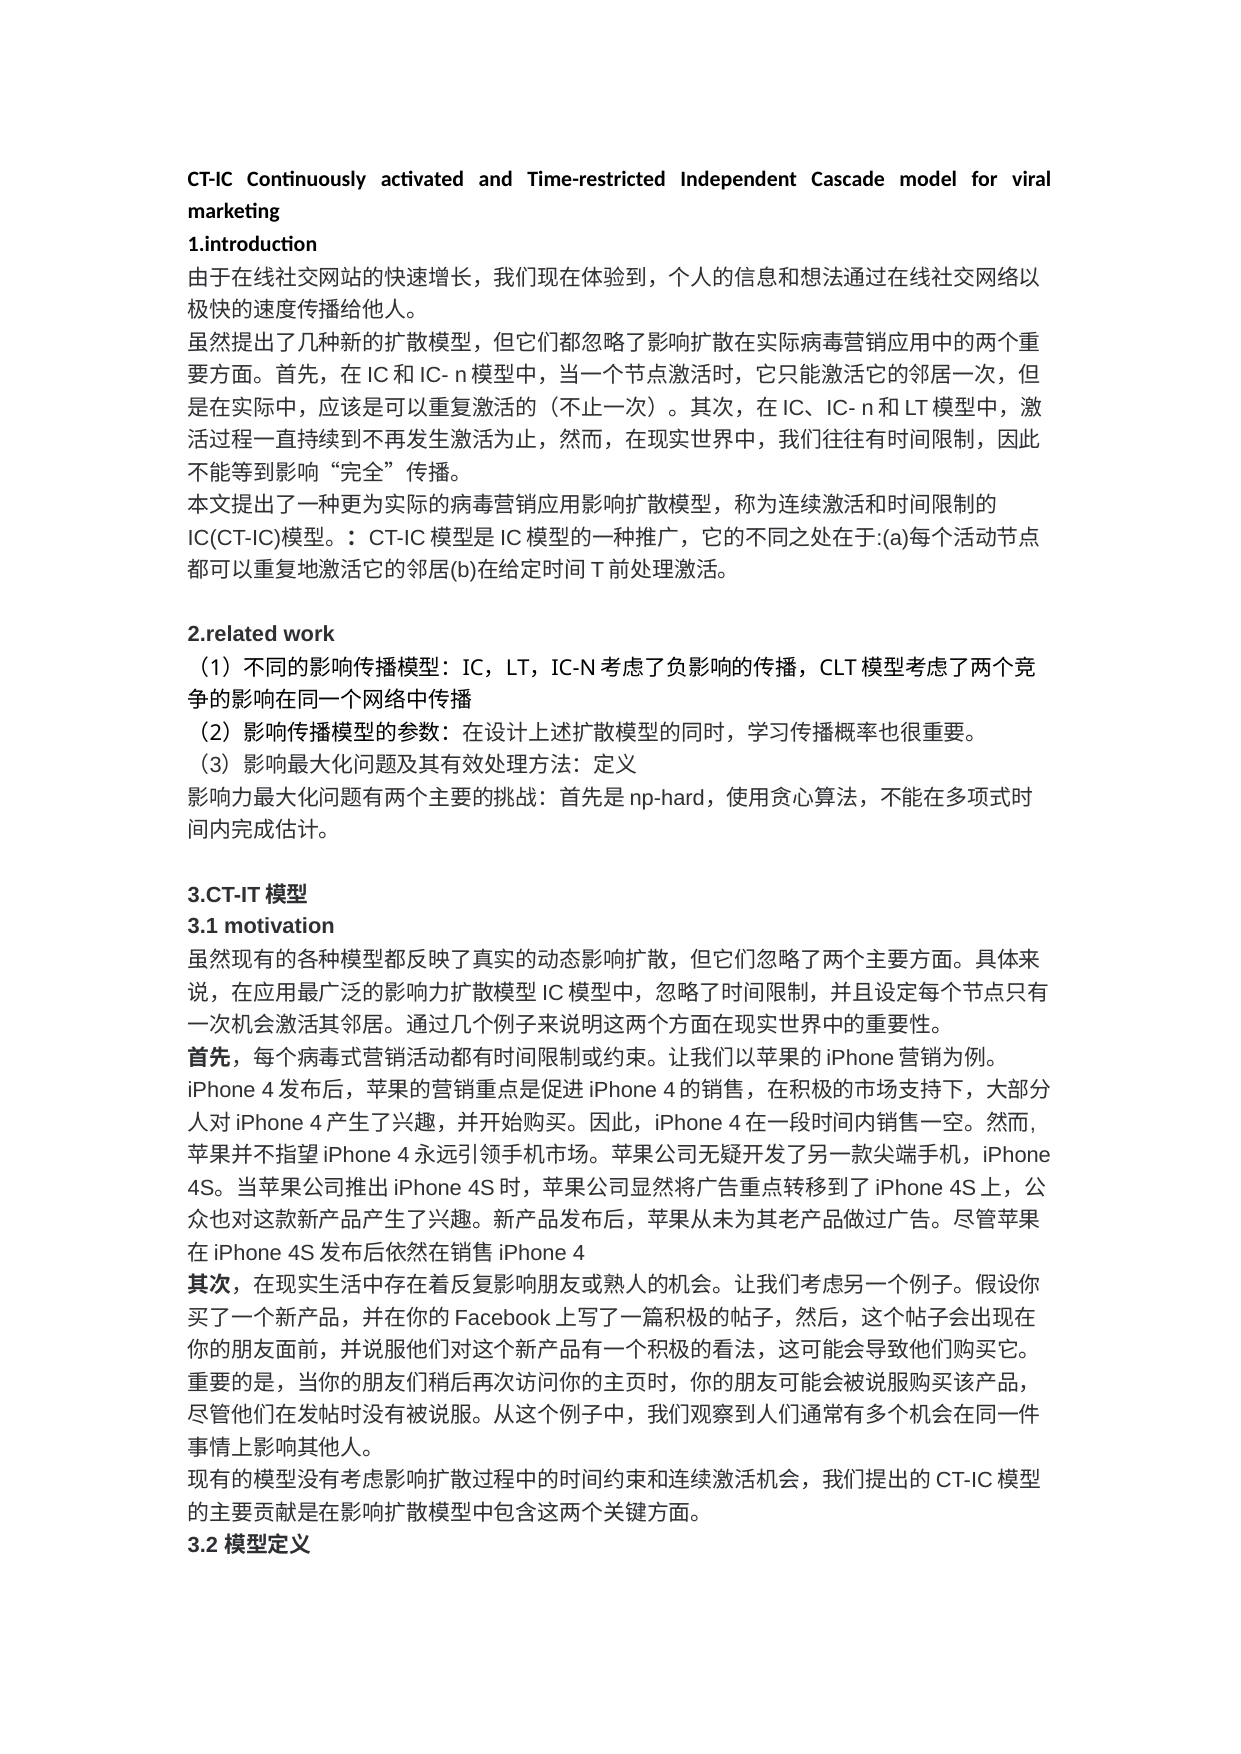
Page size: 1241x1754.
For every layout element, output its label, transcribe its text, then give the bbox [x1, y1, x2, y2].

text 本文提出了一种更为实际的病毒营销应用影响扩散模型，称为连续激活和时间限制的IC(CT-IC)模型。：CT-IC模型是IC模型的一种推广，它的不同之处在于:(a)每个活动节点都可以重复地激活它的邻居(b)在给定时间T前处理激活。 [187, 487, 1053, 584]
text （3）影响最大化问题及其有效处理方法：定义 [187, 747, 1053, 779]
text （2）影响传播模型的参数：在设计上述扩散模型的同时，学习传播概率也很重要。 [187, 714, 1053, 747]
text 2.related work [187, 617, 1053, 649]
text 3.CT-IT模型 [187, 877, 1053, 909]
text 3.1 motivation [187, 909, 1053, 942]
text CT-IC Continuously activated and Time-restricted Independent Cascade model for viral marketing [187, 162, 1053, 227]
text 现有的模型没有考虑影响扩散过程中的时间约束和连续激活机会，我们提出的CT-IC模型的主要贡献是在影响扩散模型中包含这两个关键方面。 [187, 1462, 1053, 1527]
text 虽然提出了几种新的扩散模型，但它们都忽略了影响扩散在实际病毒营销应用中的两个重要方面。首先，在IC和IC- n模型中，当一个节点激活时，它只能激活它的邻居一次，但是在实际中，应该是可以重复激活的（不止一次）。其次，在IC、IC- n和LT模型中，激活过程一直持续到不再发生激活为止，然而，在现实世界中，我们往往有时间限制，因此不能等到影响“完全”传播。 [187, 324, 1053, 487]
text 虽然现有的各种模型都反映了真实的动态影响扩散，但它们忽略了两个主要方面。具体来说，在应用最广泛的影响力扩散模型IC模型中，忽略了时间限制，并且设定每个节点只有一次机会激活其邻居。通过几个例子来说明这两个方面在现实世界中的重要性。 [187, 942, 1053, 1039]
text 3.2 模型定义 [187, 1527, 1053, 1559]
text 1.introduction [187, 227, 1053, 259]
text 其次，在现实生活中存在着反复影响朋友或熟人的机会。让我们考虑另一个例子。假设你买了一个新产品，并在你的Facebook上写了一篇积极的帖子，然后，这个帖子会出现在你的朋友面前，并说服他们对这个新产品有一个积极的看法，这可能会导致他们购买它。重要的是，当你的朋友们稍后再次访问你的主页时，你的朋友可能会被说服购买该产品，尽管他们在发帖时没有被说服。从这个例子中，我们观察到人们通常有多个机会在同一件事情上影响其他人。 [187, 1267, 1053, 1462]
text （1）不同的影响传播模型：IC，LT，IC-N考虑了负影响的传播，CLT模型考虑了两个竞争的影响在同一个网络中传播 [187, 649, 1053, 714]
text 首先，每个病毒式营销活动都有时间限制或约束。让我们以苹果的iPhone营销为例。iPhone 4发布后，苹果的营销重点是促进iPhone 4的销售，在积极的市场支持下，大部分人对iPhone 4产生了兴趣，并开始购买。因此，iPhone 4在一段时间内销售一空。然而,苹果并不指望iPhone 4永远引领手机市场。苹果公司无疑开发了另一款尖端手机，iPhone 4S。当苹果公司推出iPhone 4S时，苹果公司显然将广告重点转移到了iPhone 4S上，公众也对这款新产品产生了兴趣。新产品发布后，苹果从未为其老产品做过广告。尽管苹果在iPhone 4S发布后依然在销售iPhone 4 [187, 1039, 1053, 1267]
text 影响力最大化问题有两个主要的挑战：首先是np-hard，使用贪心算法，不能在多项式时间内完成估计。 [187, 779, 1053, 844]
text 由于在线社交网站的快速增长，我们现在体验到，个人的信息和想法通过在线社交网络以极快的速度传播给他人。 [187, 259, 1053, 324]
